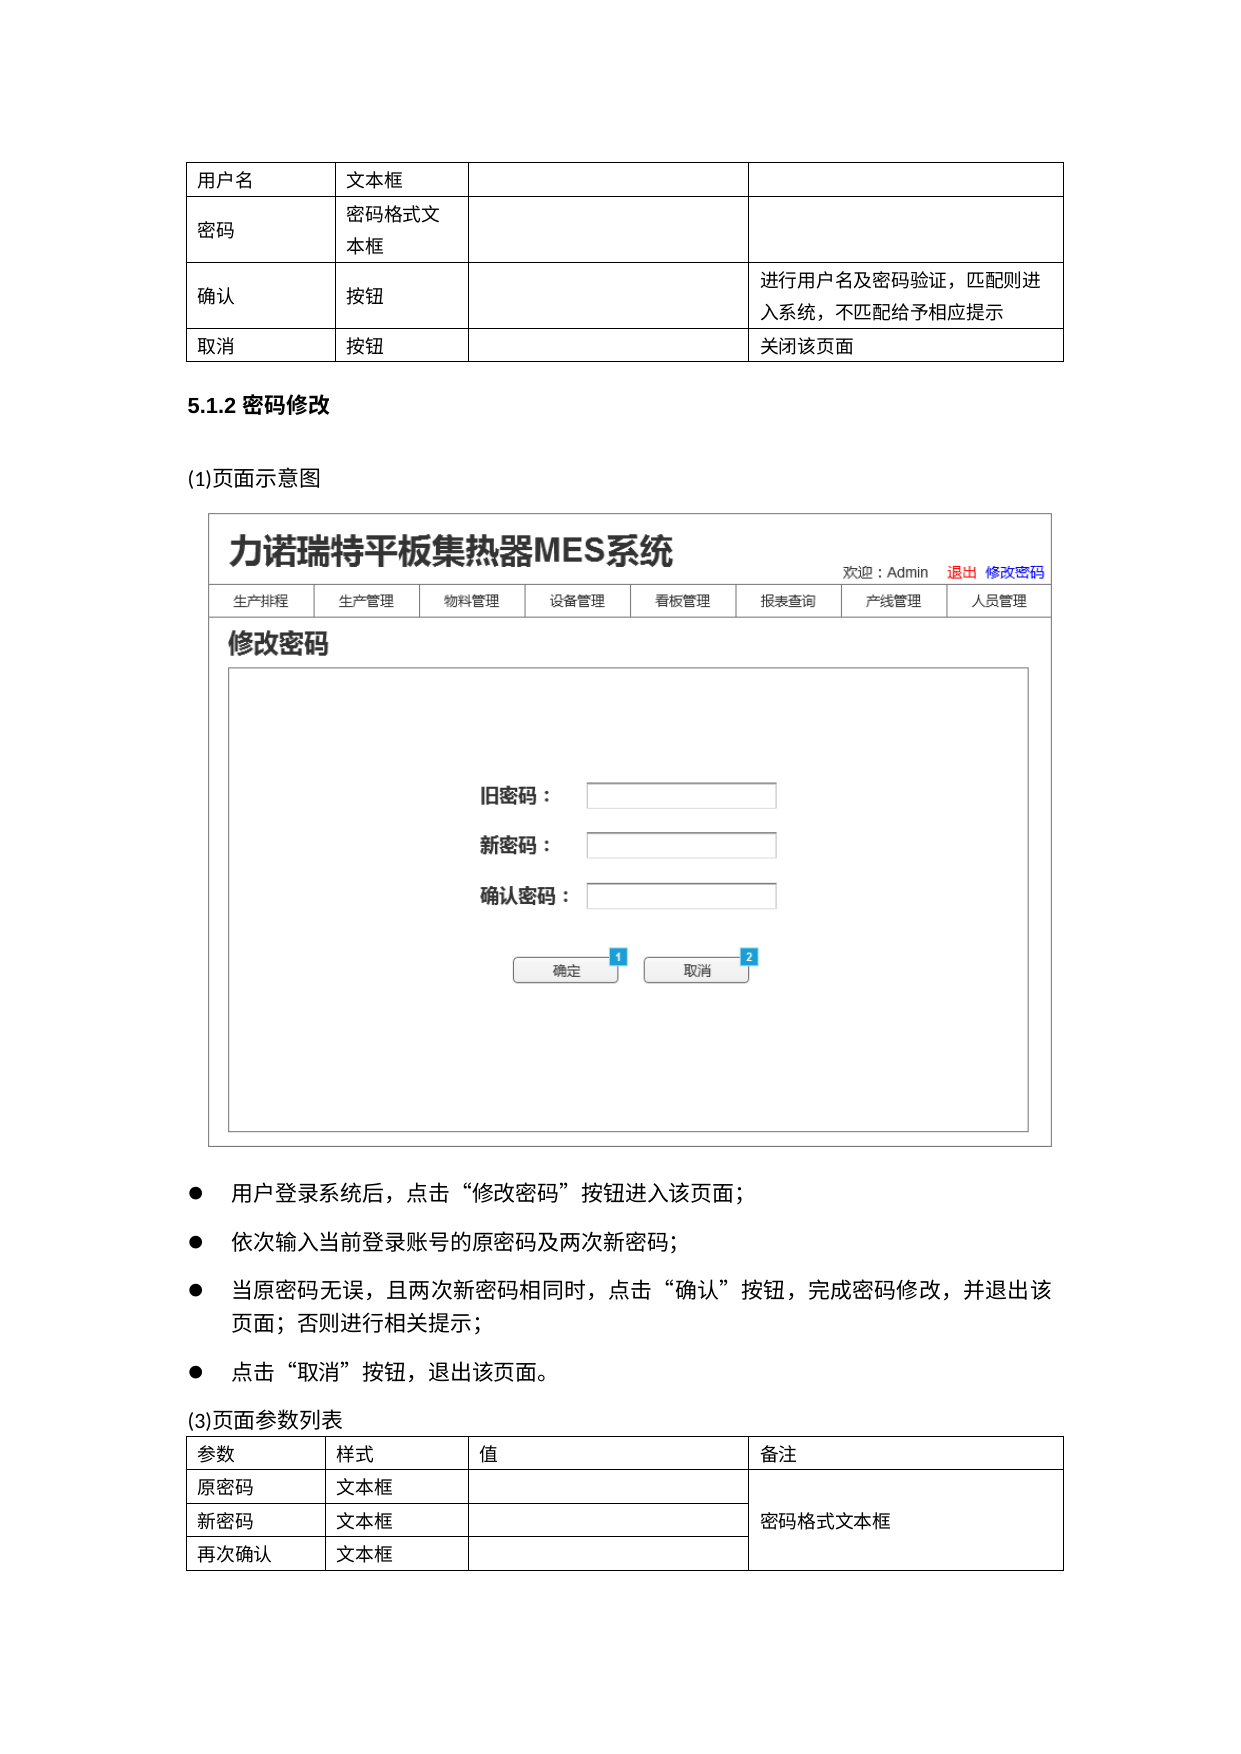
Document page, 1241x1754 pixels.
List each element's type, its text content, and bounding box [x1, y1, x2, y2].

list 依次输入当前登录账号的原密码及两次新密码； [187, 1224, 1053, 1257]
list 用户登录系统后，点击“修改密码”按钮进入该页面； [187, 1176, 1053, 1208]
table_cell 密码 [187, 197, 335, 262]
table_cell 密码格式文本框 [749, 1470, 1063, 1570]
table_cell 再次确认 [187, 1537, 325, 1570]
table_cell 取消 [187, 329, 335, 361]
table_cell [469, 1537, 748, 1570]
table_cell [469, 263, 748, 328]
table_cell 关闭该页面 [749, 329, 1063, 361]
list 点击“取消”按钮，退出该页面。 [187, 1354, 1053, 1387]
table_header 样式 [326, 1437, 468, 1469]
table_cell [749, 197, 1063, 262]
table_cell 文本框 [326, 1504, 468, 1536]
table_cell [469, 329, 748, 361]
table_cell 确认 [187, 263, 335, 328]
table_cell 密码格式文本框 [336, 197, 468, 262]
picture [187, 493, 1053, 1147]
text (1)页面示意图 [187, 461, 1053, 493]
table_cell [469, 1504, 748, 1536]
table_cell [469, 197, 748, 262]
text 5.1.2 密码修改 [187, 387, 1053, 420]
table_cell 进行用户名及密码验证，匹配则进入系统，不匹配给予相应提示 [749, 263, 1063, 328]
table_cell 文本框 [326, 1470, 468, 1503]
table_cell 按钮 [336, 329, 468, 361]
table_cell [749, 163, 1063, 196]
list 当原密码无误，且两次新密码相同时，点击“确认”按钮，完成密码修改，并退出该页面；否则进行相关提示； [187, 1273, 1053, 1338]
table_cell 按钮 [336, 263, 468, 328]
table_cell 原密码 [187, 1470, 325, 1503]
table_header 参数 [187, 1437, 325, 1469]
table_cell [469, 163, 748, 196]
table_cell 用户名 [187, 163, 335, 196]
table_cell 文本框 [336, 163, 468, 196]
table_cell [469, 1470, 748, 1503]
table_header 值 [469, 1437, 748, 1469]
table_cell 文本框 [326, 1537, 468, 1570]
table_cell 新密码 [187, 1504, 325, 1536]
text (3)页面参数列表 [187, 1403, 1053, 1436]
table_header 备注 [749, 1437, 1063, 1469]
